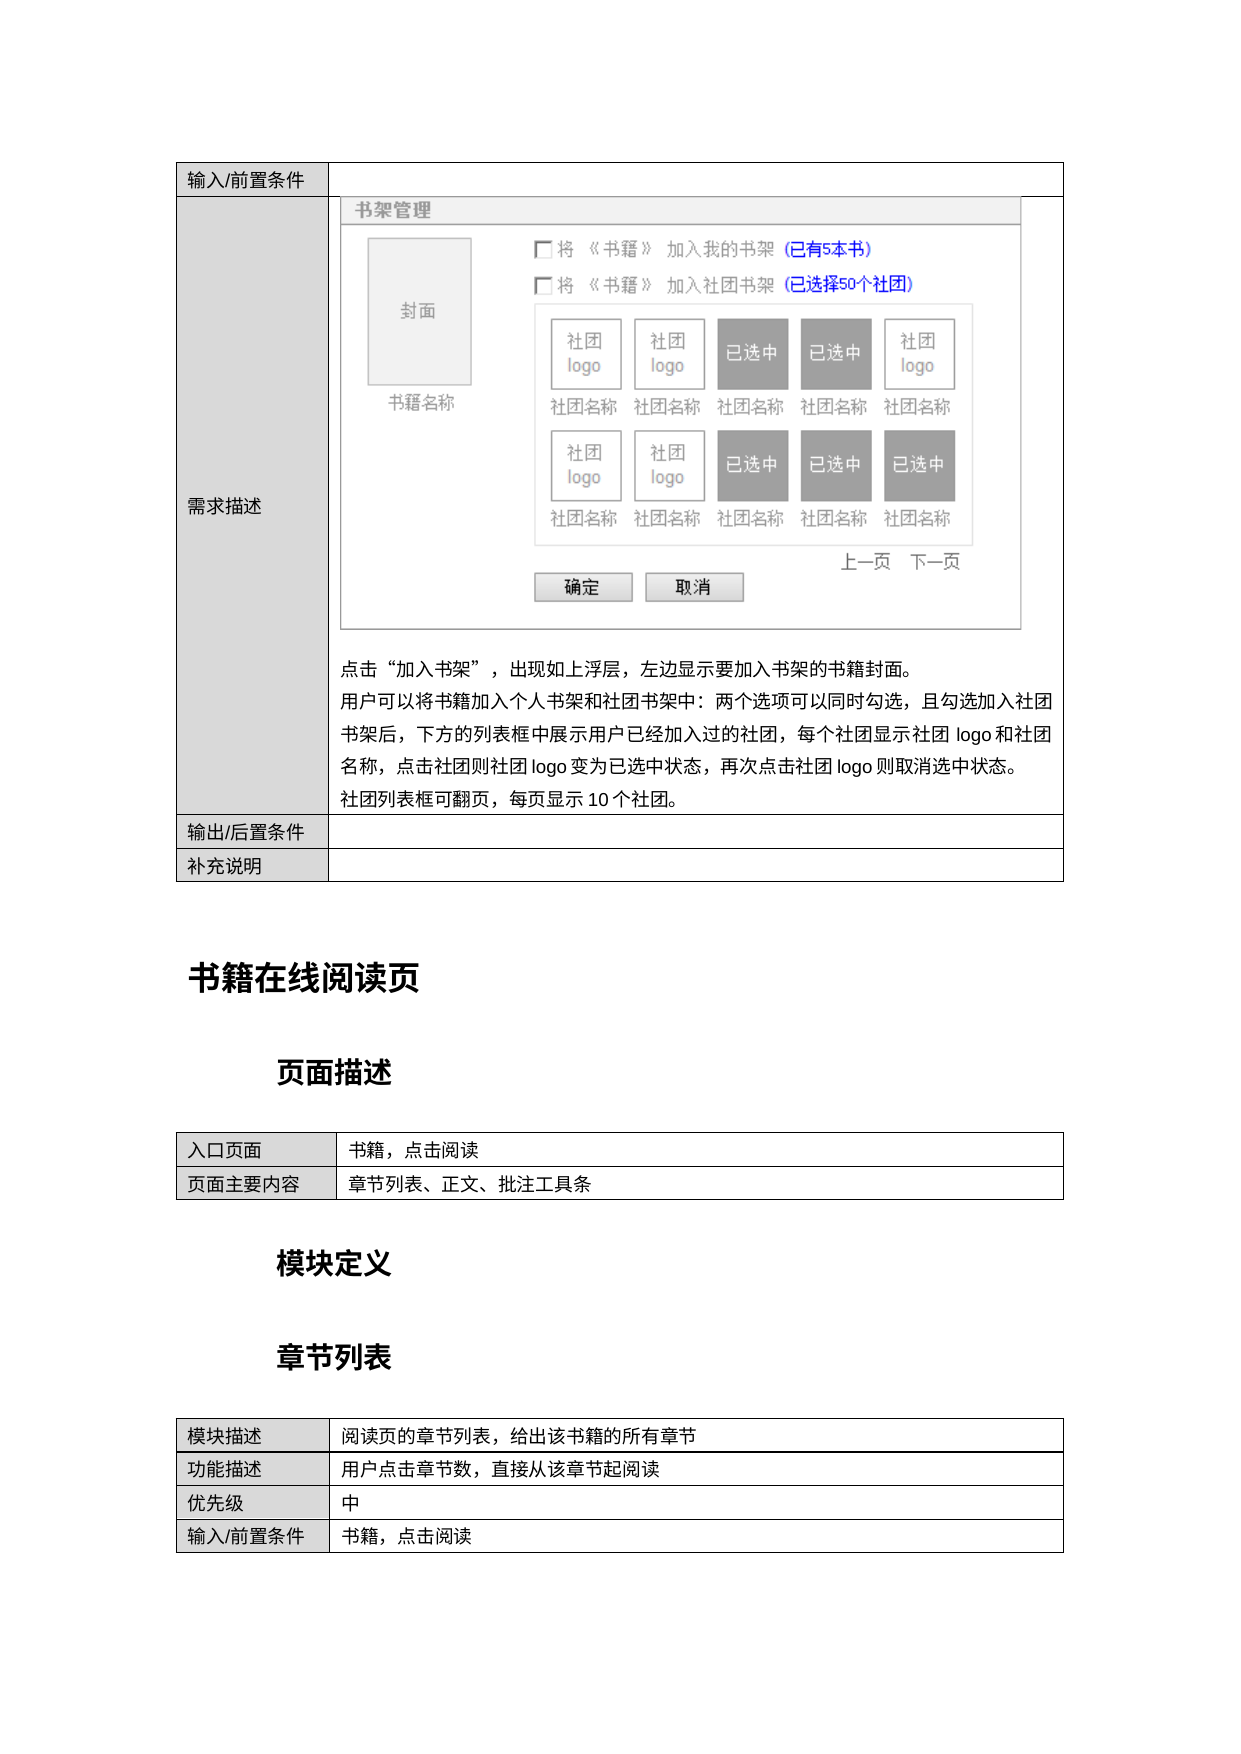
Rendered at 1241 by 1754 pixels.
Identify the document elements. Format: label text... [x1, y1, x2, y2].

table_cell [329, 163, 1063, 196]
table_cell 功能描述 [177, 1453, 329, 1485]
table_cell 输入/前置条件 [177, 1520, 329, 1552]
table_cell [329, 815, 1063, 848]
table_header 阅读页的章节列表，给出该书籍的所有章节 [330, 1419, 1063, 1451]
table_cell 输入/前置条件 [177, 163, 328, 196]
table_cell 优先级 [177, 1486, 329, 1518]
table_cell 页面主要内容 [177, 1167, 336, 1199]
picture [340, 196, 1022, 630]
table_cell 补充说明 [177, 849, 328, 881]
table_cell 需求描述 [177, 197, 328, 814]
table_cell 输出/后置条件 [177, 815, 328, 848]
table_header 模块描述 [177, 1419, 329, 1451]
table_cell 点击“加入书架”，出现如上浮层，左边显示要加入书架的书籍封面。 用户可以将书籍加入个人书架和社团书架中：两个选项可以同时勾选，且勾选加入社团书架后，下方的列表框中展示用户已经加入过的社团，每个社团显示社团logo和社团名称，点击社团则社团logo变为已选中状态，再次点击社团logo则取消选中状态。 社团列表框可翻页，每页显示10个社团。 [329, 197, 1063, 814]
table_header 入口页面 [177, 1133, 336, 1166]
subtitle 章节列表 [276, 1324, 1053, 1389]
table_cell 中 [330, 1486, 1063, 1518]
table_cell 章节列表、正文、批注工具条 [337, 1167, 1063, 1199]
table_header 书籍，点击阅读 [337, 1133, 1063, 1166]
table_cell 用户点击章节数，直接从该章节起阅读 [330, 1453, 1063, 1485]
subtitle 页面描述 [276, 1038, 1053, 1103]
subtitle 书籍在线阅读页 [187, 944, 1053, 1009]
table_cell [329, 849, 1063, 881]
subtitle 模块定义 [276, 1229, 1053, 1294]
table_cell 书籍，点击阅读 [330, 1520, 1063, 1552]
